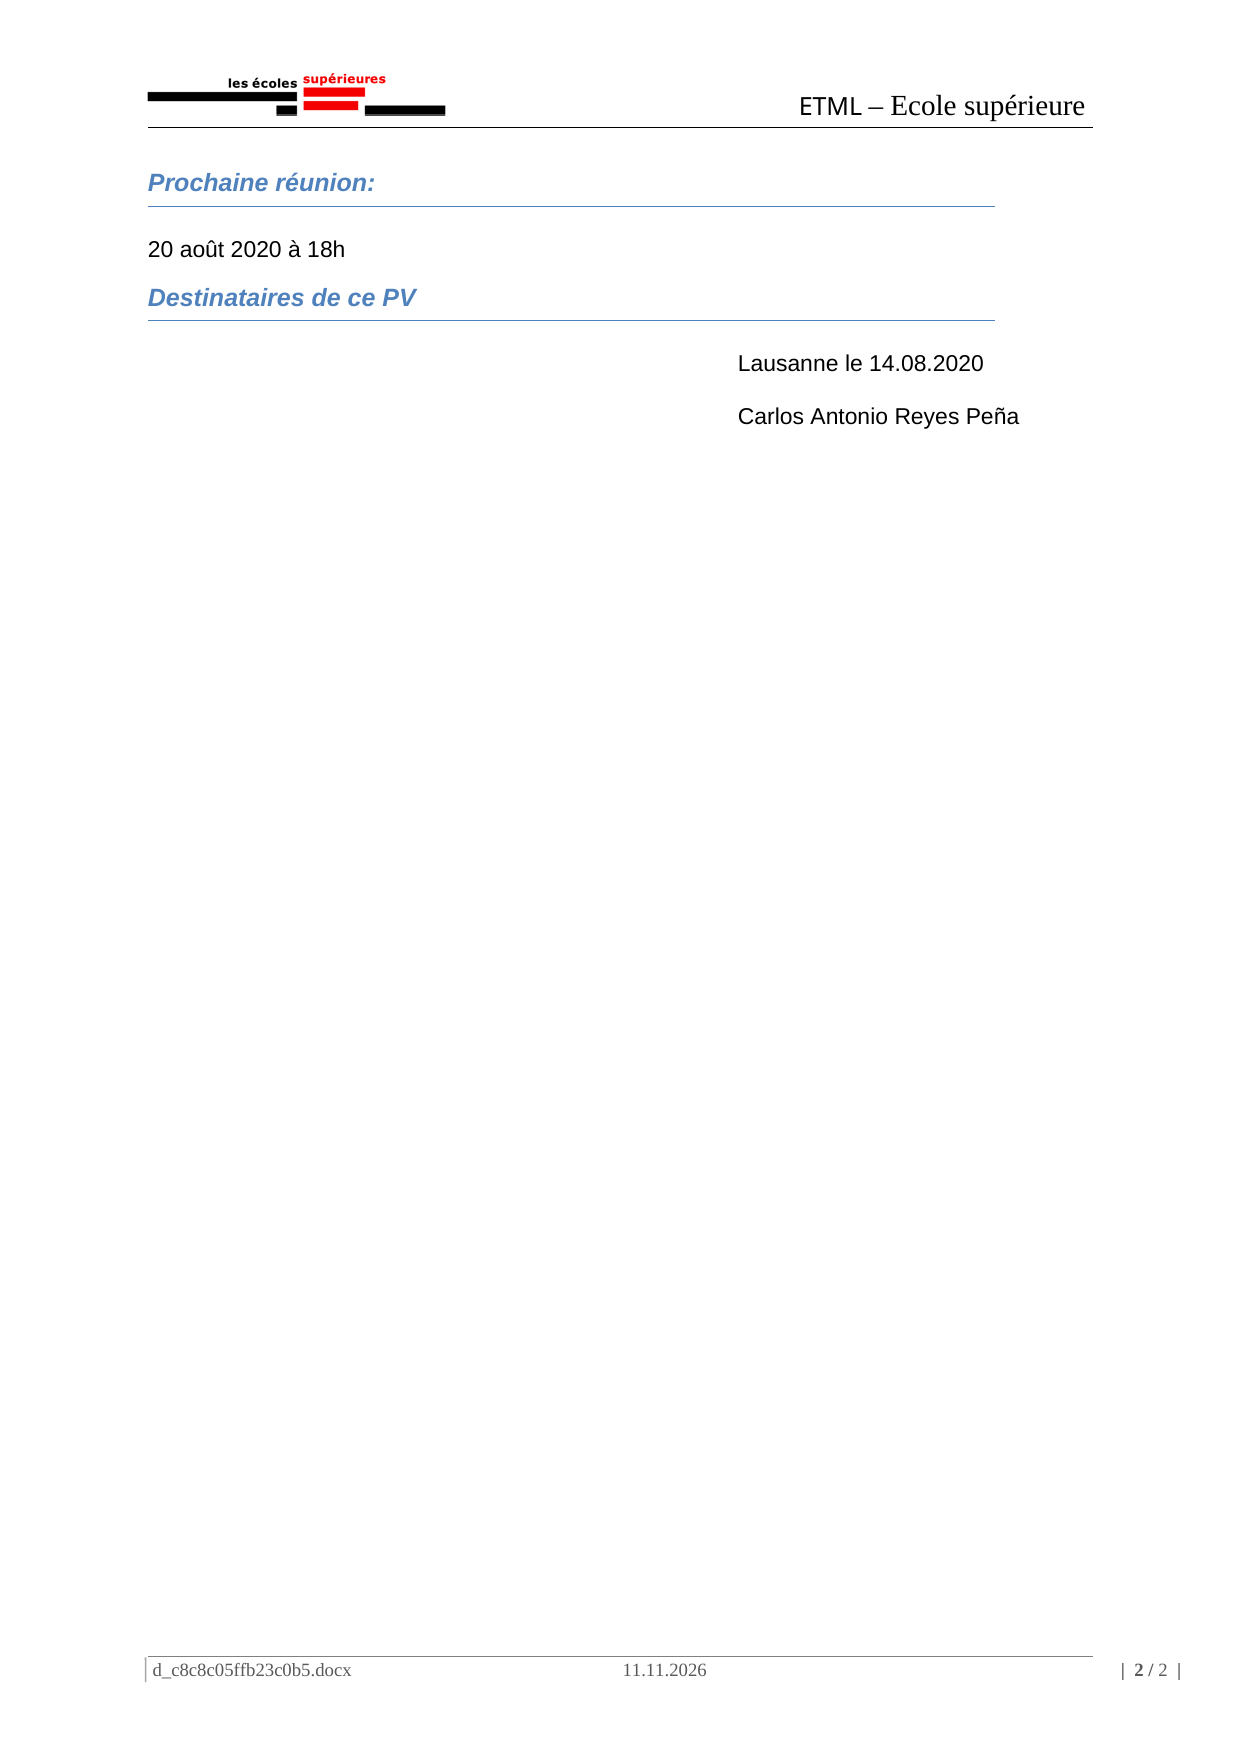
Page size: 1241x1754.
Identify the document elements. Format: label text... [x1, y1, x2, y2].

text Lausanne le 14.08.2020 [664, 350, 1093, 377]
text 20 août 2020 à 18h [148, 236, 1093, 262]
text Destinataires de ce PV [148, 283, 995, 320]
text Carlos Antonio Reyes Peña [664, 403, 1093, 429]
picture [147, 73, 446, 116]
text Prochaine réunion: [148, 168, 995, 206]
